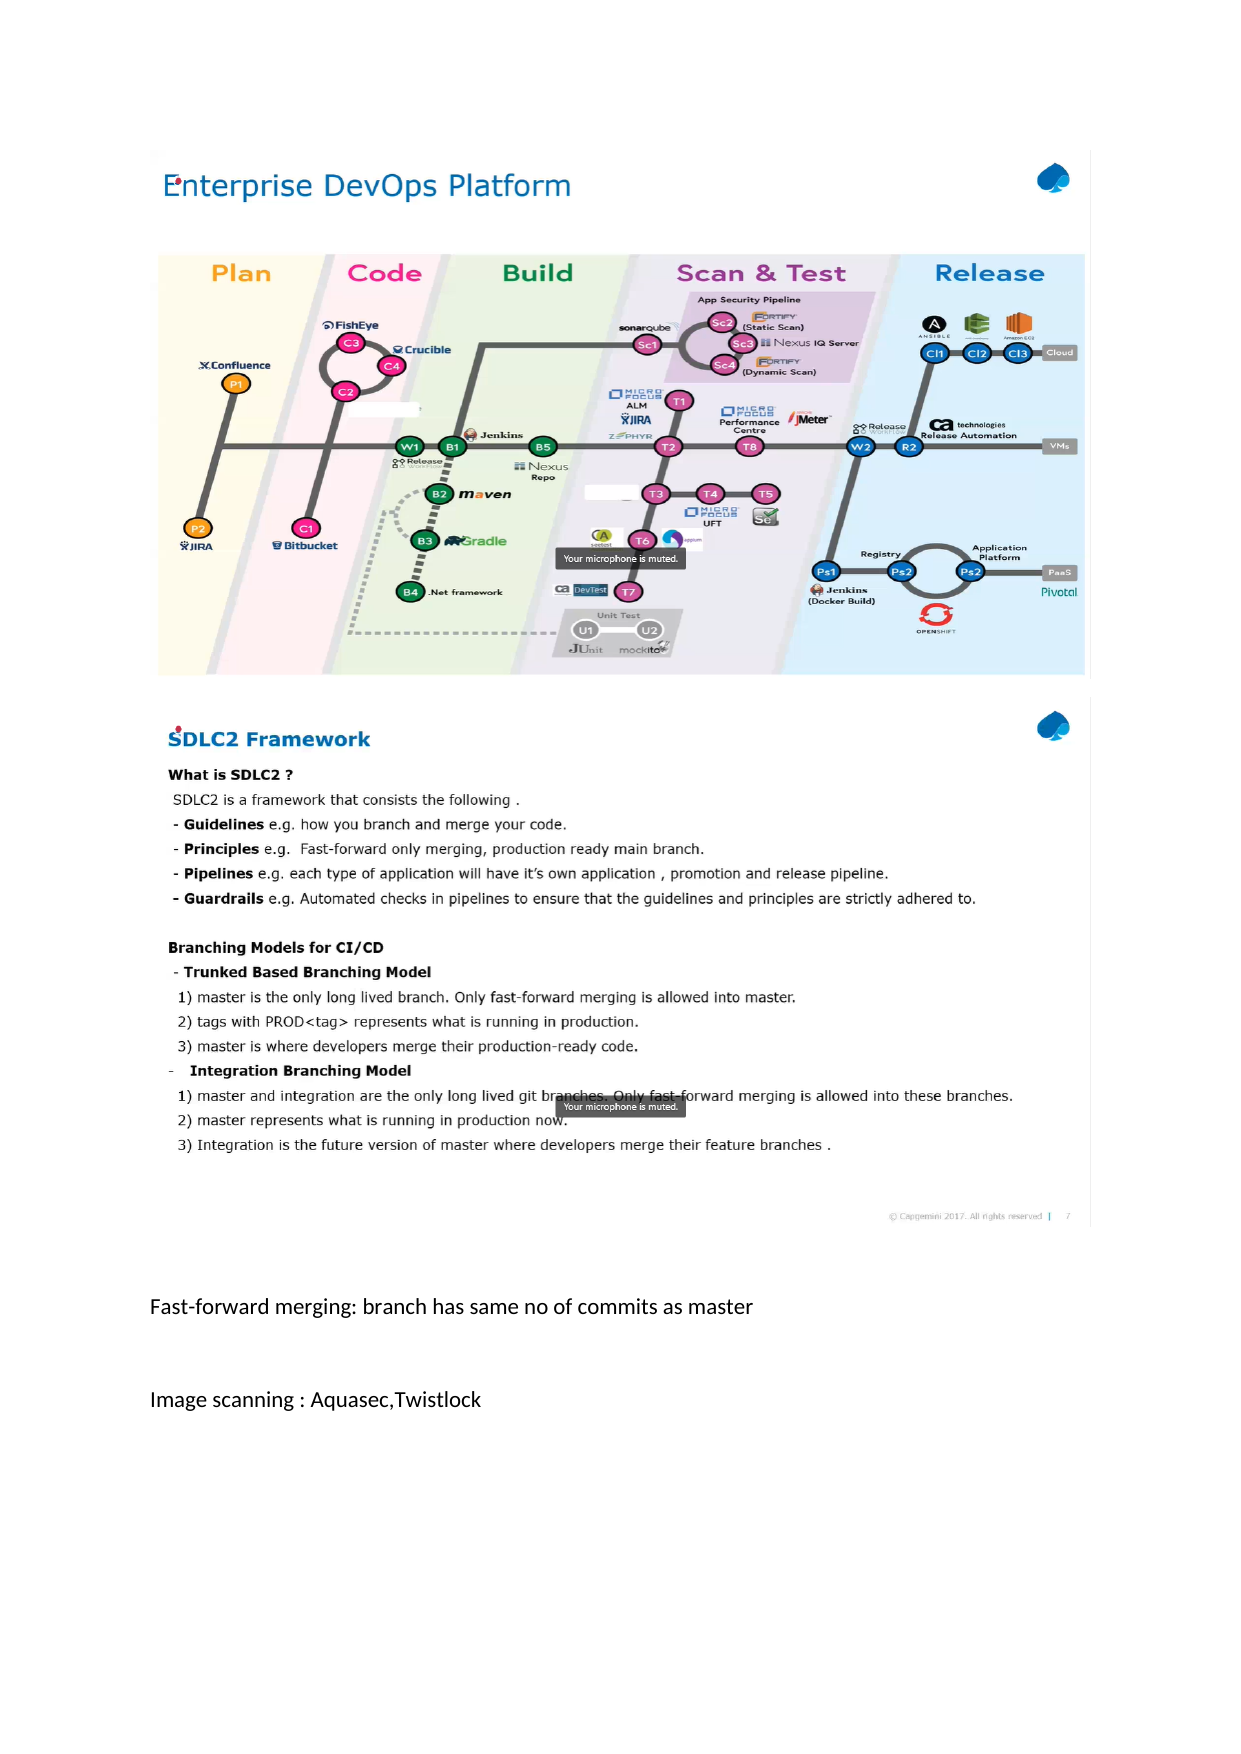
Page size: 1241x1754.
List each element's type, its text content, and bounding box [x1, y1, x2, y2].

picture [150, 697, 1091, 1227]
picture [150, 150, 1091, 679]
text Fast-forward merging: branch has same no of commits as master [150, 1292, 1090, 1320]
text Image scanning : Aquasec,Twistlock [150, 1386, 1090, 1414]
